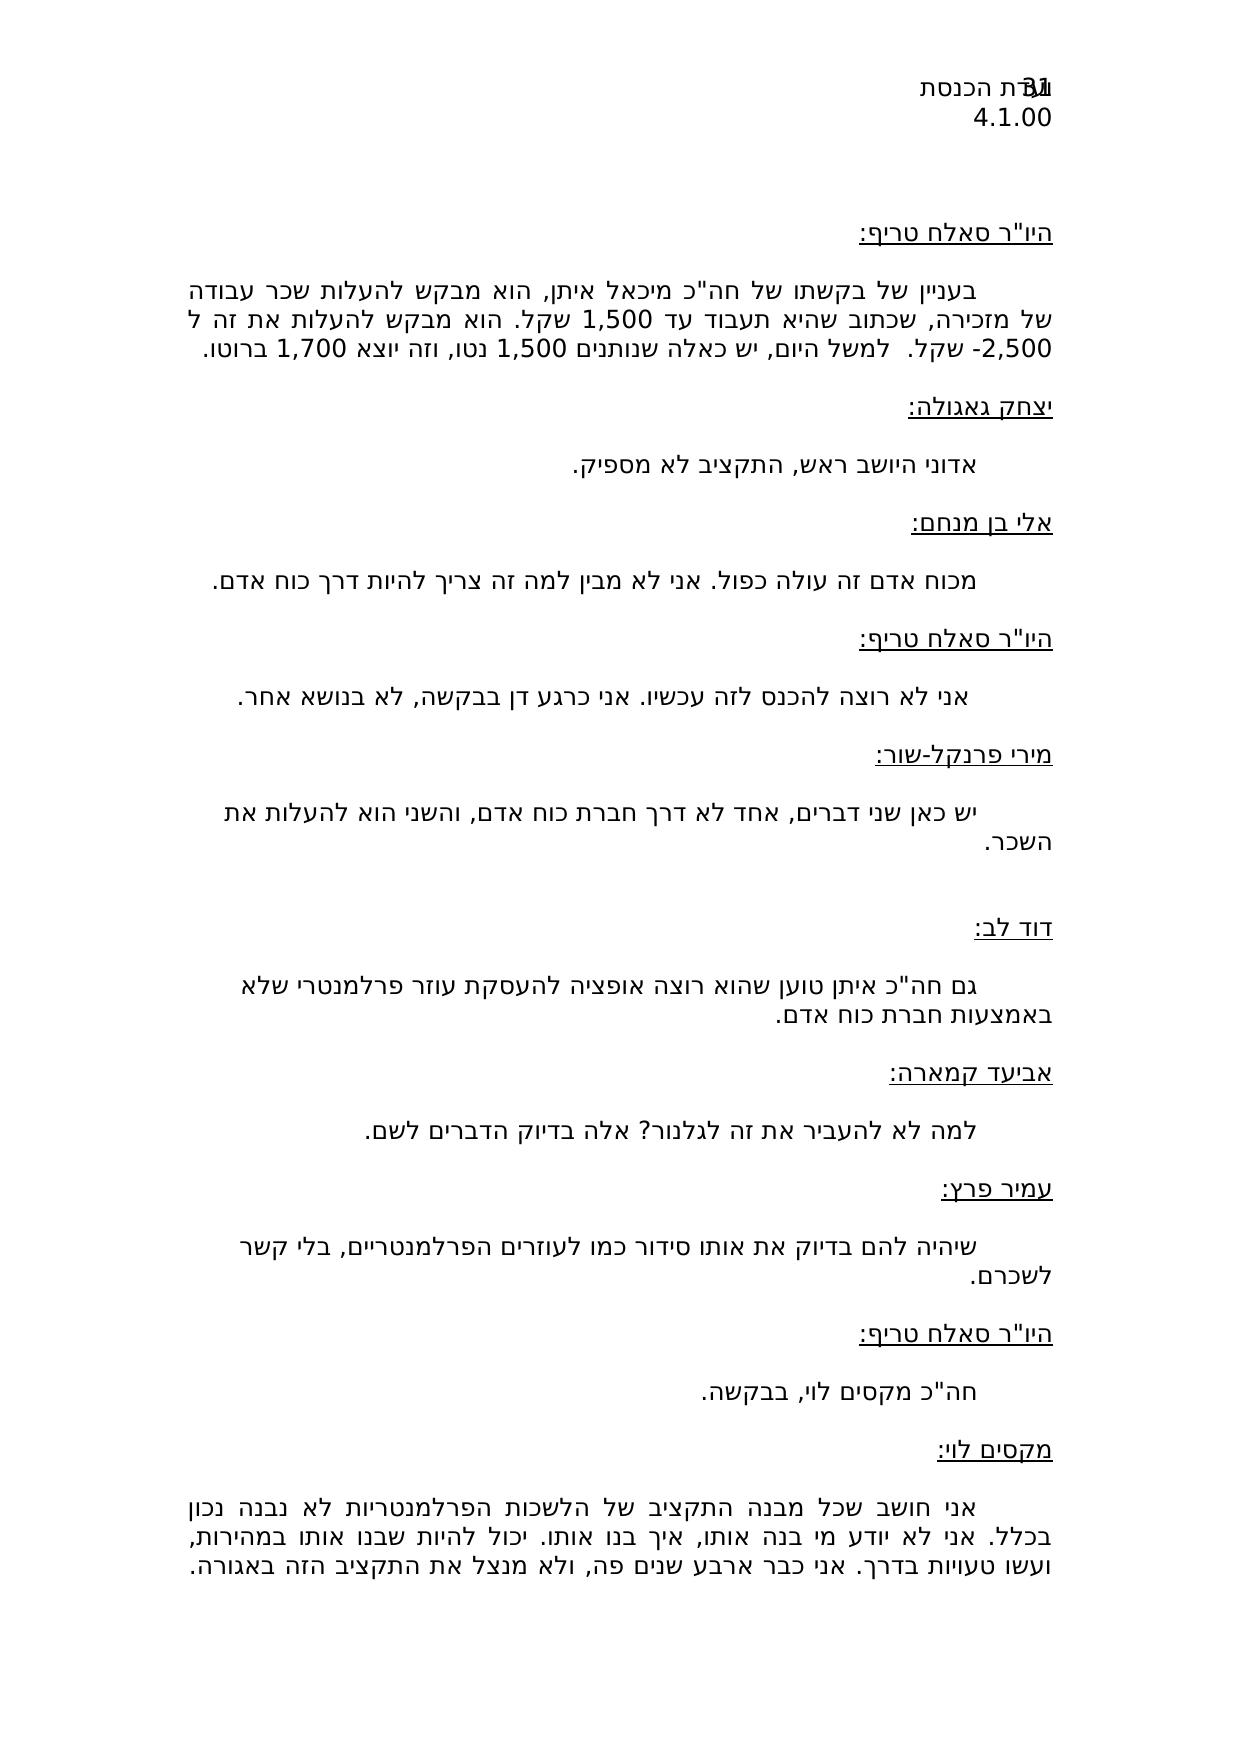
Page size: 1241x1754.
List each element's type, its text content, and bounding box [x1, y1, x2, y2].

text עמיר פרץ: [187, 1174, 1053, 1203]
text מכוח אדם זה עולה כפול. אני לא מבין למה זה צריך להיות דרך כוח אדם. [187, 566, 1053, 595]
text אני לא רוצה להכנס לזה עכשיו. אני כרגע דן בבקשה, לא בנושא אחר. [187, 682, 1053, 711]
text היו"ר סאלח טריף: [187, 218, 1053, 247]
text מקסים לוי: [187, 1435, 1053, 1464]
text למה לא להעביר את זה לגלנור? אלה בדיוק הדברים לשם. [187, 1116, 1053, 1146]
text חה"כ מקסים לוי, בבקשה. [187, 1377, 1053, 1406]
text היו"ר סאלח טריף: [187, 1319, 1053, 1348]
text דוד לב: [187, 913, 1053, 943]
text גם חה"כ איתן טוען שהוא רוצה אופציה להעסקת עוזר פרלמנטרי שלא באמצעות חברת כוח אדם. [187, 971, 1053, 1030]
text מירי פרנקל-שור: [187, 740, 1053, 769]
text יש כאן שני דברים, אחד לא דרך חברת כוח אדם, והשני הוא להעלות את השכר. [187, 798, 1053, 856]
text יצחק גאגולה: [187, 392, 1053, 421]
text בעניין של בקשתו של חה"כ מיכאל איתן, הוא מבקש להעלות שכר עבודה של מזכירה, שכתוב שהיא תעבוד עד 1,500 שקל. הוא מבקש להעלות את זה ל2,500- שקל. למשל היום, יש כאלה שנותנים 1,500 נטו, וזה יוצא 1,700 ברוטו. [187, 276, 1053, 363]
text היו"ר סאלח טריף: [187, 624, 1053, 653]
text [187, 1493, 1053, 1581]
text אביעד קמארה: [187, 1058, 1053, 1088]
text שיהיה להם בדיוק את אותו סידור כמו לעוזרים הפרלמנטריים, בלי קשר לשכרם. [187, 1232, 1053, 1291]
text אדוני היושב ראש, התקציב לא מספיק. [187, 450, 1053, 479]
text אלי בן מנחם: [187, 508, 1053, 537]
